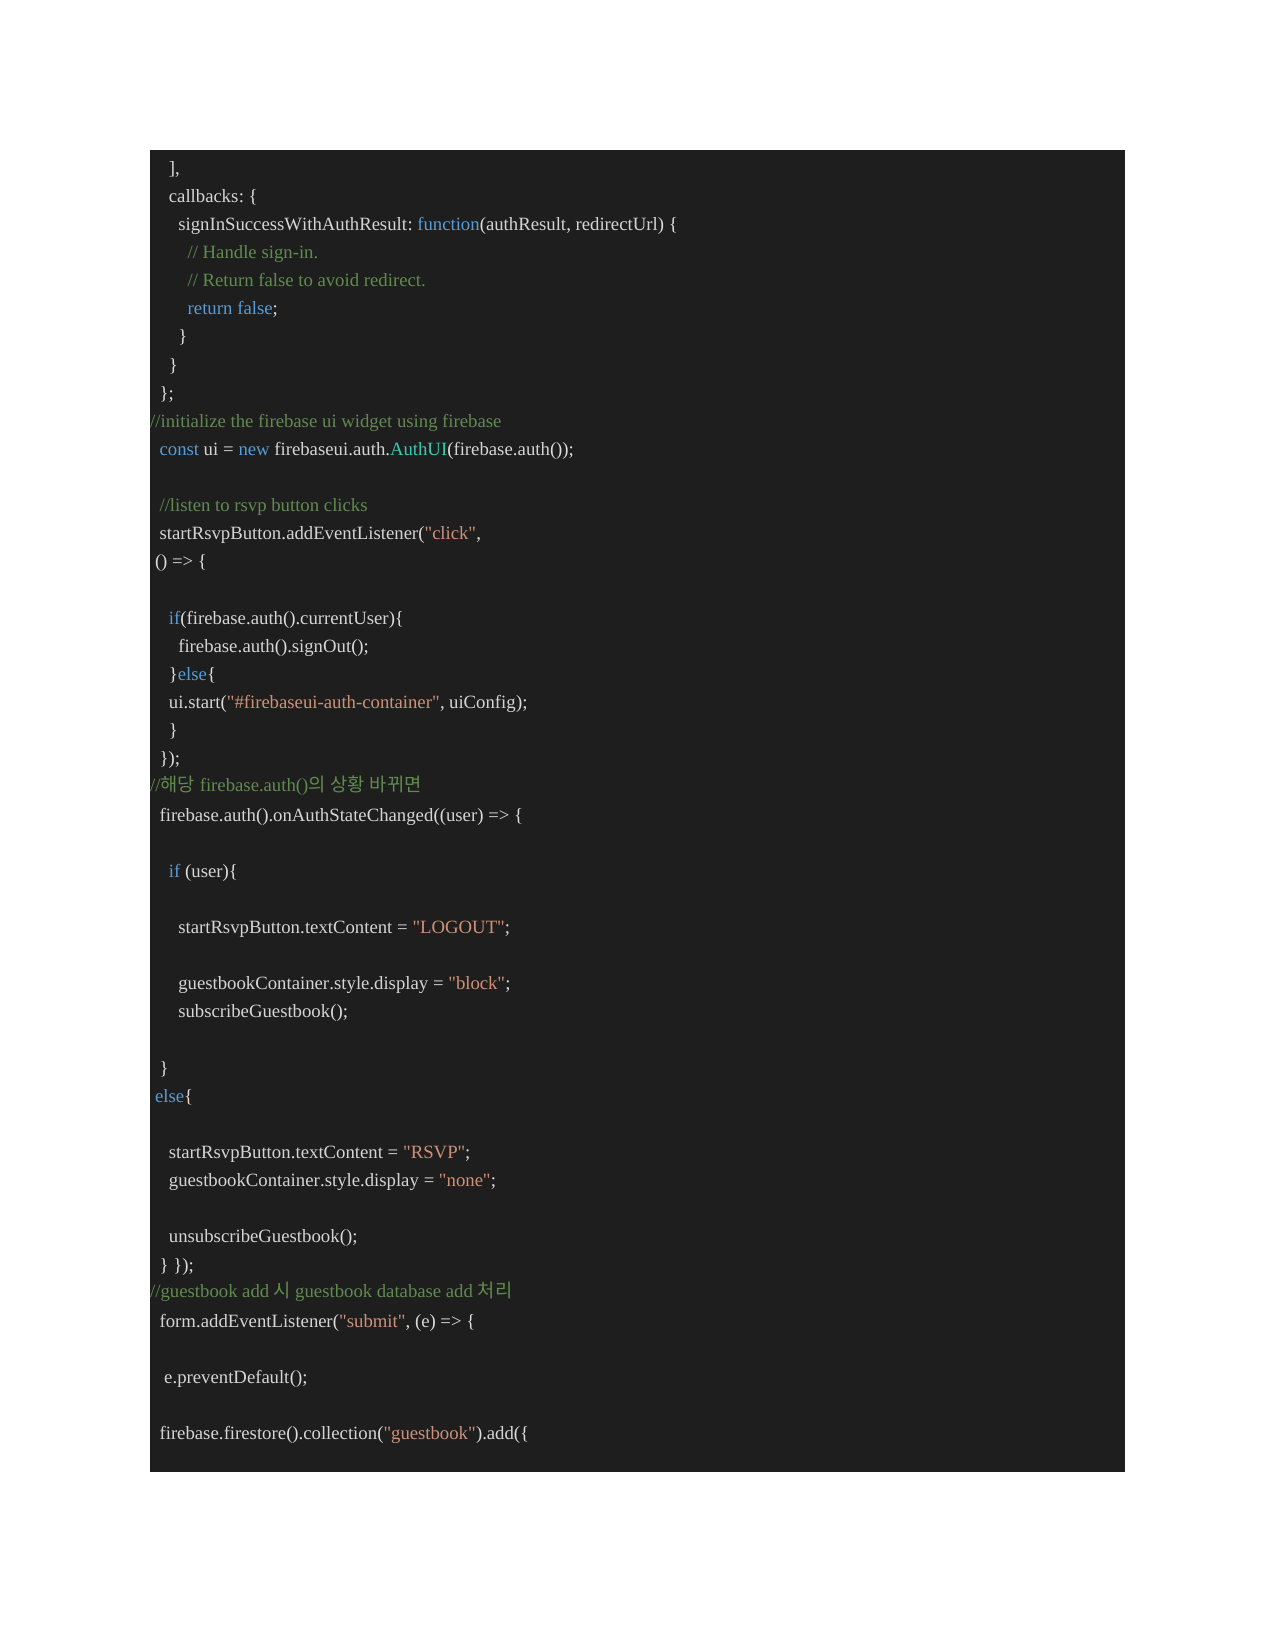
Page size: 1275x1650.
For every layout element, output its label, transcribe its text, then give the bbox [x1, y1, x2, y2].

text firebase.firestore().collection("guestbook").add({ [150, 1416, 1125, 1472]
text // Handle sign-in. [150, 234, 1125, 262]
text //guestbook add시 guestbook database add 처리 [150, 1275, 1125, 1303]
text e.preventDefault(); [150, 1359, 1125, 1416]
text ui.start("#firebaseui-auth-container", uiConfig); [150, 684, 1125, 712]
text signInSuccessWithAuthResult: function(authResult, redirectUrl) { [150, 206, 1125, 234]
text startRsvpButton.addEventListener("click", () => { [150, 516, 1125, 600]
text return false; [150, 291, 1125, 319]
text }; [150, 375, 1125, 403]
text } else{ [150, 1050, 1125, 1134]
text guestbookContainer.style.display = "none"; [150, 1162, 1125, 1219]
text if (user){ [150, 853, 1125, 909]
text //initialize the firebase ui widget using firebase [150, 403, 1125, 431]
text // Return false to avoid redirect. [150, 262, 1125, 291]
text const ui = new firebaseui.auth.AuthUI(firebase.auth()); [150, 431, 1125, 459]
text ], [150, 150, 1125, 178]
text if(firebase.auth().currentUser){ [150, 600, 1125, 628]
text } [150, 347, 1125, 375]
text } [150, 712, 1125, 741]
text guestbookContainer.style.display = "block"; [150, 966, 1125, 994]
text unsubscribeGuestbook(); [150, 1219, 1125, 1247]
text firebase.auth().signOut(); [150, 628, 1125, 656]
text firebase.auth().onAuthStateChanged((user) => { [150, 797, 1125, 853]
text //해당 firebase.auth()의 상황 바뀌면 [150, 769, 1125, 797]
text form.addEventListener("submit", (e) => { [150, 1303, 1125, 1359]
text } }); [150, 1247, 1125, 1275]
text }); [150, 741, 1125, 769]
text }else{ [150, 656, 1125, 684]
text //listen to rsvp button clicks [150, 487, 1125, 516]
text } [150, 319, 1125, 347]
text startRsvpButton.textContent = "LOGOUT"; [150, 909, 1125, 966]
text callbacks: { [150, 178, 1125, 206]
text startRsvpButton.textContent = "RSVP"; [150, 1134, 1125, 1162]
text subscribeGuestbook(); [150, 994, 1125, 1050]
